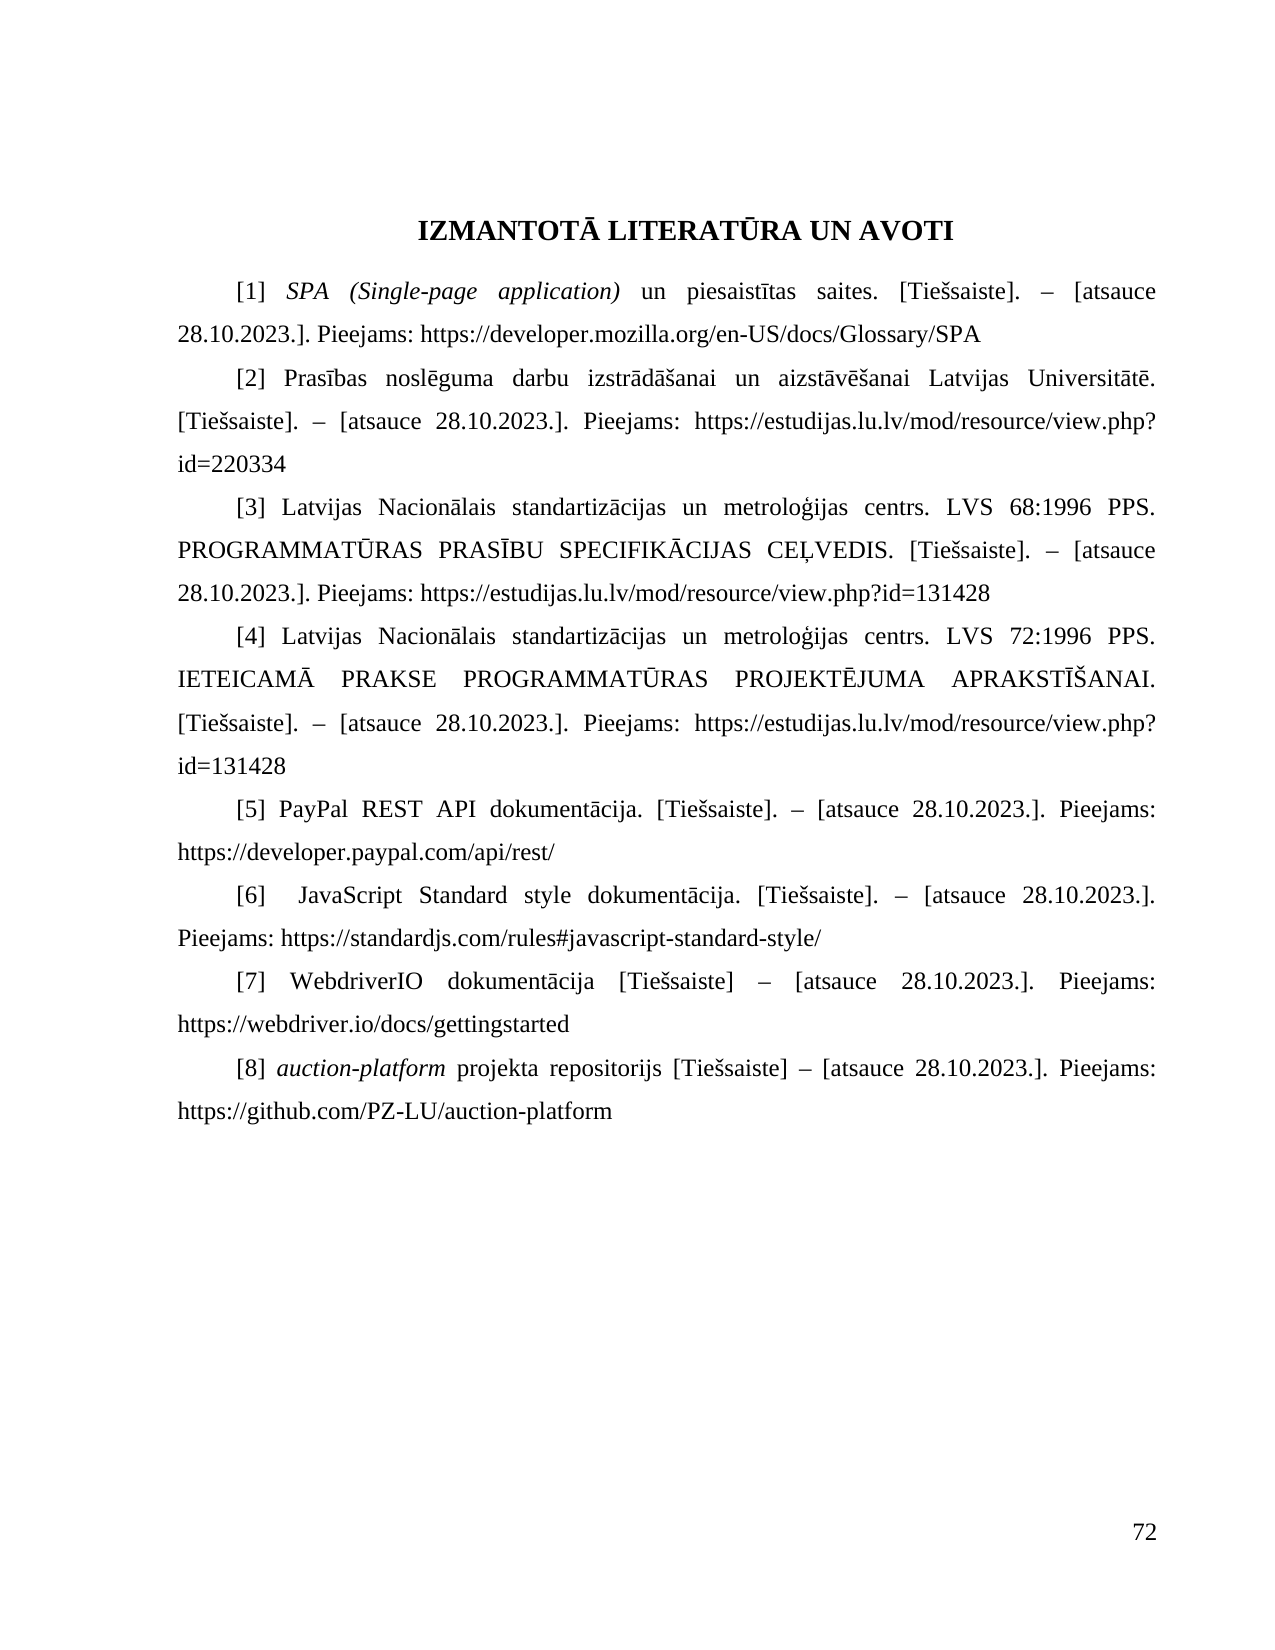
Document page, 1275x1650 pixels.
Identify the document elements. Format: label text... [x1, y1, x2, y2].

text [4] Latvijas Nacionālais standartizācijas un metroloģijas centrs. LVS 72:1996 PPS. IETEICAMĀ PRAKSE PROGRAMMATŪRAS PROJEKTĒJUMA APRAKSTĪŠANAI. [Tiešsaiste]. – [atsauce 28.10.2023.]. Pieejams: https://estudijas.lu.lv/mod/resource/view.php?id=131428 [177, 621, 1157, 779]
list Izmantotā literatūra un avoti [215, 213, 1157, 247]
text [6] JavaScript Standard style dokumentācija. [Tiešsaiste]. – [atsauce 28.10.2023.]. Pieejams: https://standardjs.com/rules#javascript-standard-style/ [177, 880, 1157, 952]
text [3] Latvijas Nacionālais standartizācijas un metroloģijas centrs. LVS 68:1996 PPS. PROGRAMMATŪRAS PRASĪBU SPECIFIKĀCIJAS CEĻVEDIS. [Tiešsaiste]. – [atsauce 28.10.2023.]. Pieejams: https://estudijas.lu.lv/mod/resource/view.php?id=131428 [177, 492, 1157, 607]
text [7] WebdriverIO dokumentācija [Tiešsaiste] – [atsauce 28.10.2023.]. Pieejams: https://webdriver.io/docs/gettingstarted [177, 966, 1157, 1038]
text [1] SPA (Single-page application) un piesaistītas saites. [Tiešsaiste]. – [atsauce 28.10.2023.]. Pieejams: https://developer.mozilla.org/en-US/docs/Glossary/SPA [177, 276, 1157, 348]
text [2] Prasības noslēguma darbu izstrādāšanai un aizstāvēšanai Latvijas Universitātē. [Tiešsaiste]. – [atsauce 28.10.2023.]. Pieejams: https://estudijas.lu.lv/mod/resource/view.php?id=220334 [177, 363, 1157, 478]
text [5] PayPal REST API dokumentācija. [Tiešsaiste]. – [atsauce 28.10.2023.]. Pieejams: https://developer.paypal.com/api/rest/ [177, 794, 1157, 866]
text [8] auction-platform projekta repositorijs [Tiešsaiste] – [atsauce 28.10.2023.]. Pieejams: https://github.com/PZ-LU/auction-platform [177, 1053, 1157, 1124]
